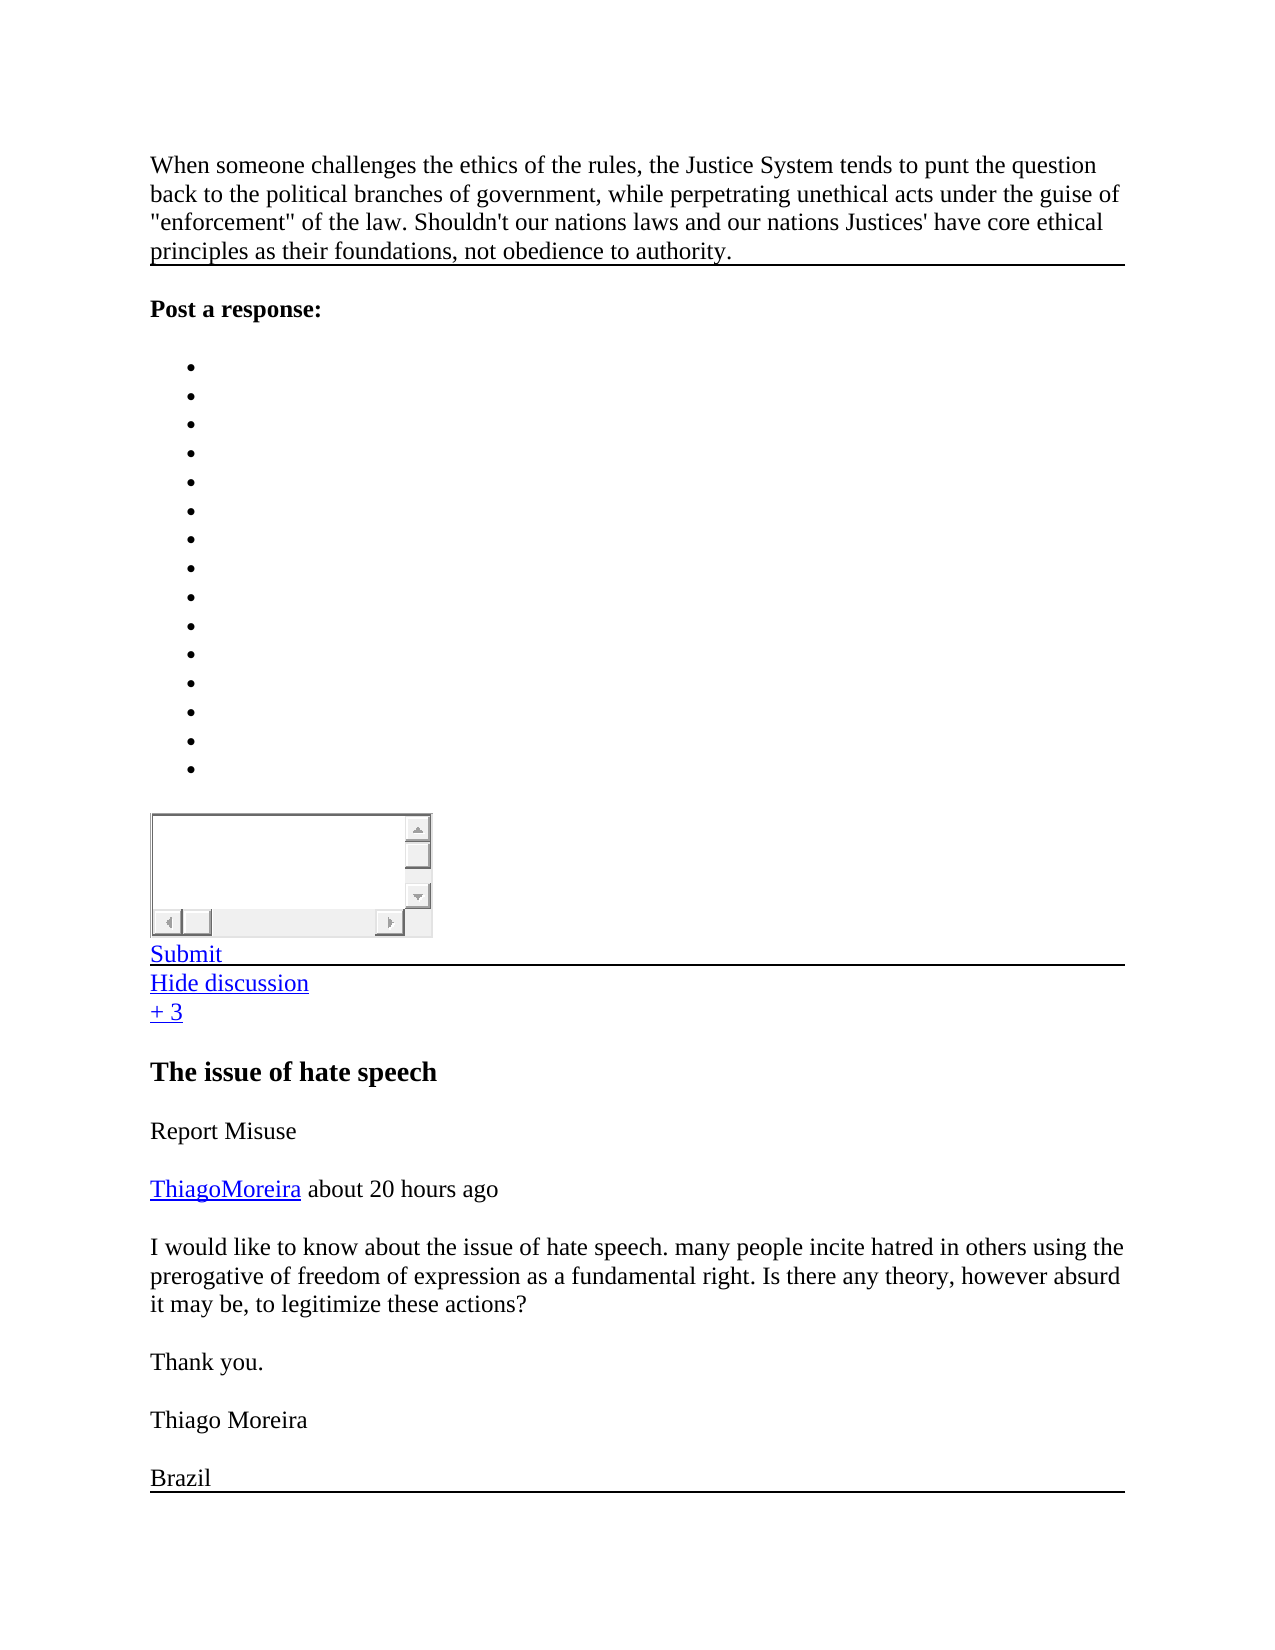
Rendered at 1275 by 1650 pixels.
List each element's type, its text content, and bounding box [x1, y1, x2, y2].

text Thiago Moreira [150, 1405, 1125, 1434]
text ThiagoMoreira about 20 hours ago [150, 1174, 1125, 1203]
text I would like to know about the issue of hate speech. many people incite hatred in others using the prerogative of freedom of expression as a fundamental right. Is there any theory, however absurd it may be, to legitimize these actions? [150, 1232, 1125, 1318]
text Thank you. [150, 1347, 1125, 1376]
text Submit [150, 939, 1125, 964]
text Hide discussion [150, 968, 1125, 997]
text The issue of hate speech [150, 1054, 1125, 1087]
text When someone challenges the ethics of the rules, the Justice System tends to punt the question back to the political branches of government, while perpetrating unethical acts under the guise of "enforcement" of the law. Shouldn't our nations laws and our nations Justices' have core ethical principles as their foundations, not obedience to authority. [150, 150, 1125, 264]
text + 3 [150, 997, 1125, 1025]
text Report Misuse [150, 1116, 1125, 1145]
text Brazil [150, 1463, 1125, 1491]
text Post a response: [150, 294, 1125, 323]
